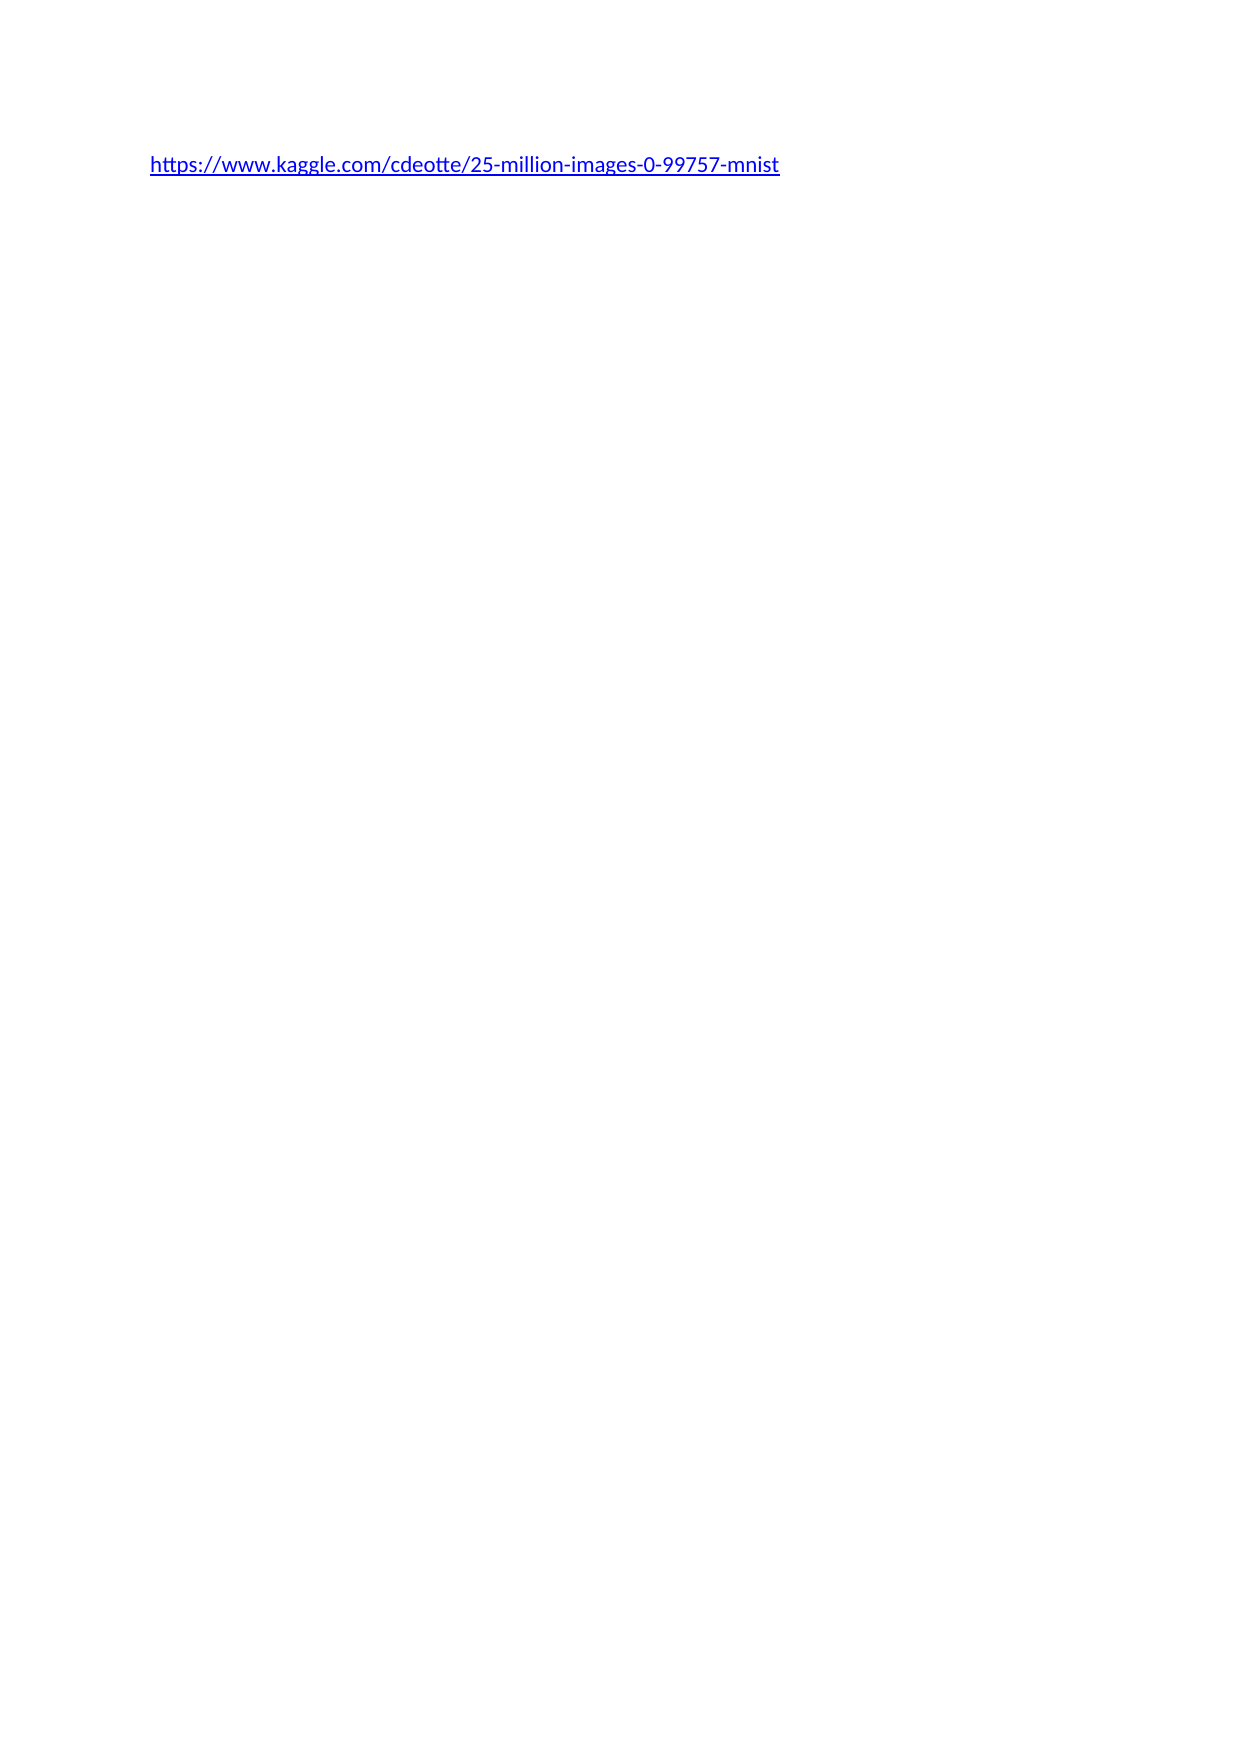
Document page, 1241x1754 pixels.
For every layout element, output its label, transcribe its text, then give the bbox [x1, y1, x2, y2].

text https://www.kaggle.com/cdeotte/25-million-images-0-99757-mnist [150, 150, 1090, 178]
